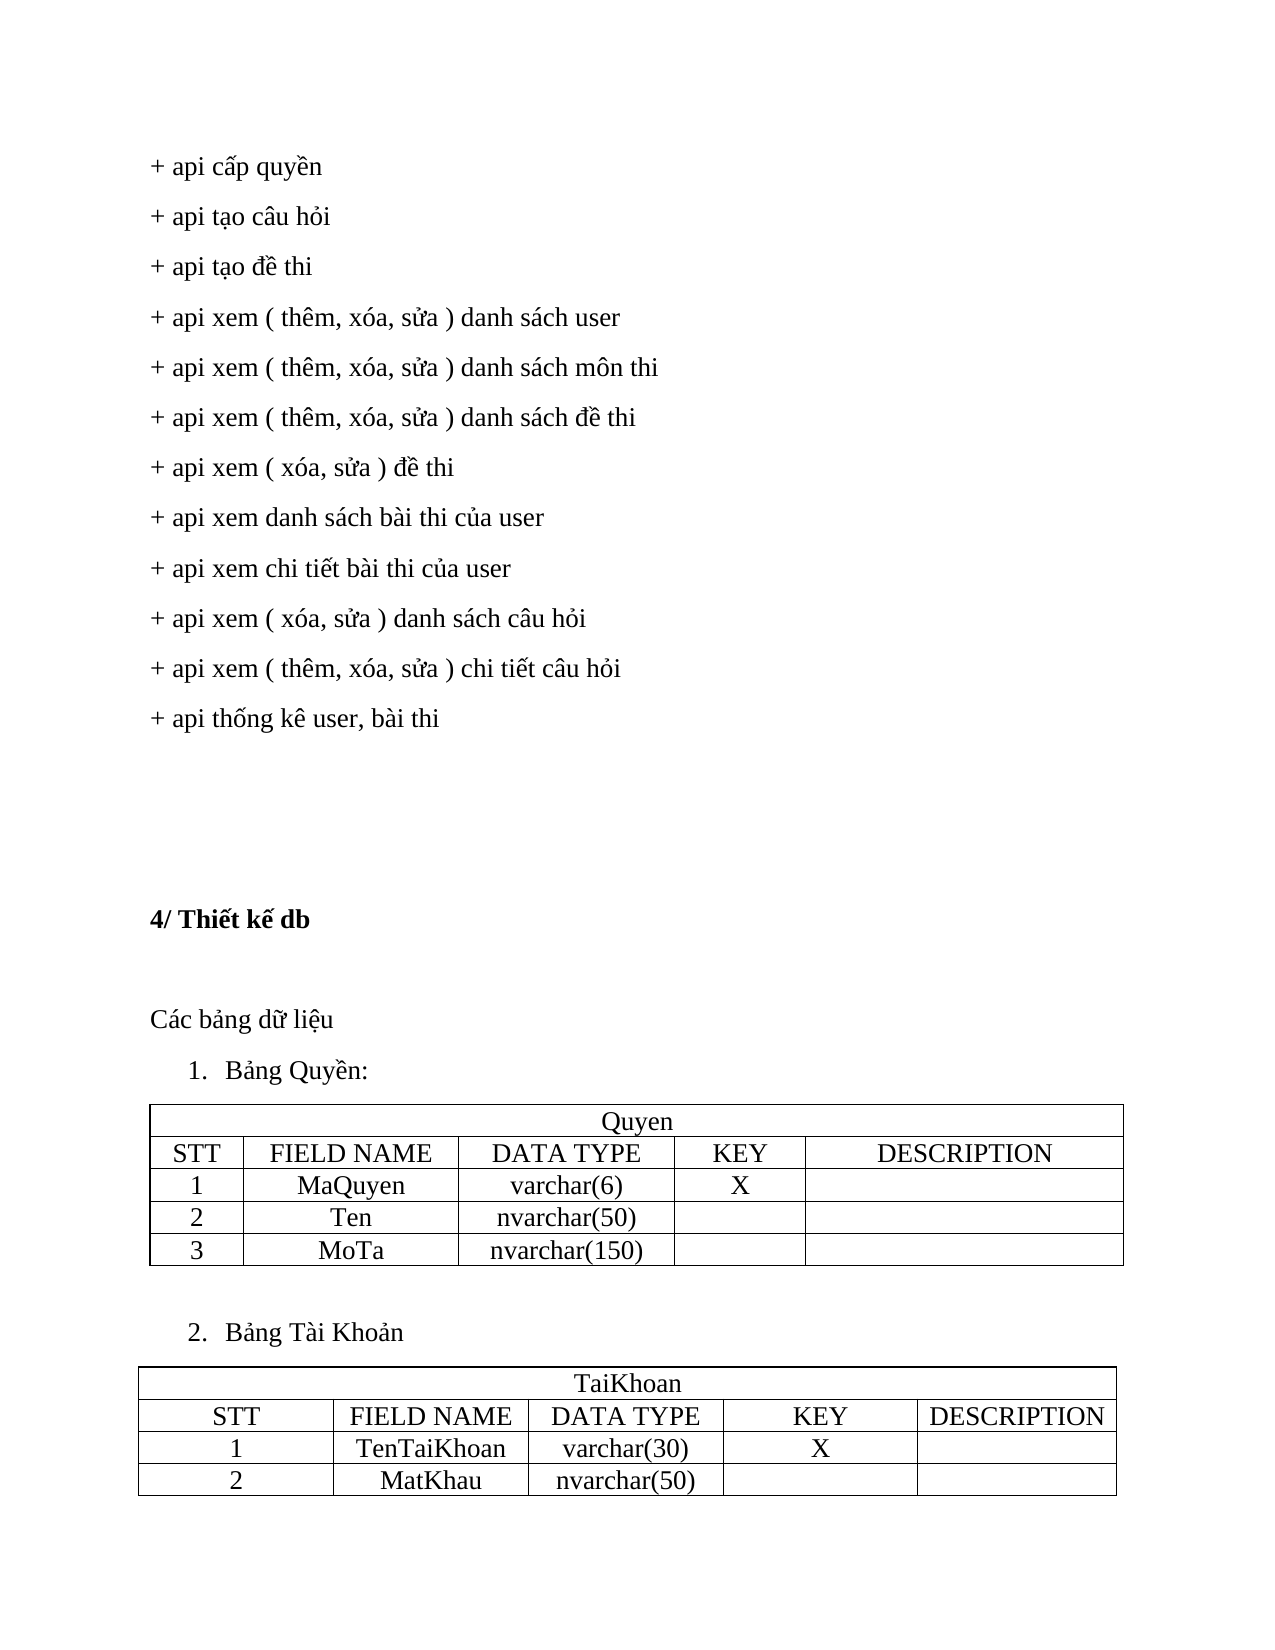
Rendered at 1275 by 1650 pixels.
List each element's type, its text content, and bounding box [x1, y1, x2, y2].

table_cell [724, 1464, 917, 1495]
text + api xem ( thêm, xóa, sửa ) danh sách đề thi [150, 401, 1125, 432]
table_cell STT [139, 1400, 333, 1431]
table_cell DATA TYPE [459, 1137, 674, 1168]
table_cell MoTa [244, 1234, 458, 1265]
table_cell [675, 1202, 805, 1233]
list Bảng Quyền: [187, 1054, 1125, 1085]
table_cell [675, 1234, 805, 1265]
table_cell X [724, 1432, 917, 1463]
text + api xem ( xóa, sửa ) đề thi [150, 451, 1125, 482]
text 4/ Thiết kế db [150, 903, 1125, 934]
table_cell FIELD NAME [244, 1137, 458, 1168]
text + api xem ( thêm, xóa, sửa ) chi tiết câu hỏi [150, 652, 1125, 683]
table_cell nvarchar(150) [459, 1234, 674, 1265]
table_cell nvarchar(50) [459, 1202, 674, 1233]
table_header TaiKhoan [139, 1368, 1116, 1398]
table_cell KEY [675, 1137, 805, 1168]
table_cell [806, 1234, 1123, 1265]
table_cell MatKhau [334, 1464, 528, 1495]
text + api tạo câu hỏi [150, 200, 1125, 231]
table_cell DATA TYPE [529, 1400, 723, 1431]
table_cell TenTaiKhoan [334, 1432, 528, 1463]
text Các bảng dữ liệu [150, 1003, 1125, 1035]
list Bảng Tài Khoản [187, 1316, 1125, 1347]
text + api xem ( thêm, xóa, sửa ) danh sách môn thi [150, 351, 1125, 382]
table_cell [806, 1169, 1123, 1201]
table_cell [918, 1464, 1116, 1495]
table_header Quyen [151, 1105, 1123, 1136]
table_cell STT [151, 1137, 243, 1168]
text + api xem ( xóa, sửa ) danh sách câu hỏi [150, 602, 1125, 633]
table_cell varchar(30) [529, 1432, 723, 1463]
text + api xem chi tiết bài thi của user [150, 552, 1125, 583]
table_cell KEY [724, 1400, 917, 1431]
table_cell [806, 1202, 1123, 1233]
text + api tạo đề thi [150, 250, 1125, 282]
table_cell 2 [139, 1464, 333, 1495]
table_cell 1 [151, 1169, 243, 1201]
text + api xem danh sách bài thi của user [150, 501, 1125, 533]
table_cell Ten [244, 1202, 458, 1233]
table_cell varchar(6) [459, 1169, 674, 1201]
text + api xem ( thêm, xóa, sửa ) danh sách user [150, 301, 1125, 332]
table_cell X [675, 1169, 805, 1201]
text + api thống kê user, bài thi [150, 702, 1125, 733]
text + api cấp quyền [150, 150, 1125, 181]
table_cell DESCRIPTION [806, 1137, 1123, 1168]
table_cell [918, 1432, 1116, 1463]
table_cell 1 [139, 1432, 333, 1463]
table_cell 2 [151, 1202, 243, 1233]
table_cell 3 [151, 1234, 243, 1265]
table_cell FIELD NAME [334, 1400, 528, 1431]
table_cell nvarchar(50) [529, 1464, 723, 1495]
table_cell DESCRIPTION [918, 1400, 1116, 1431]
table_cell MaQuyen [244, 1169, 458, 1201]
